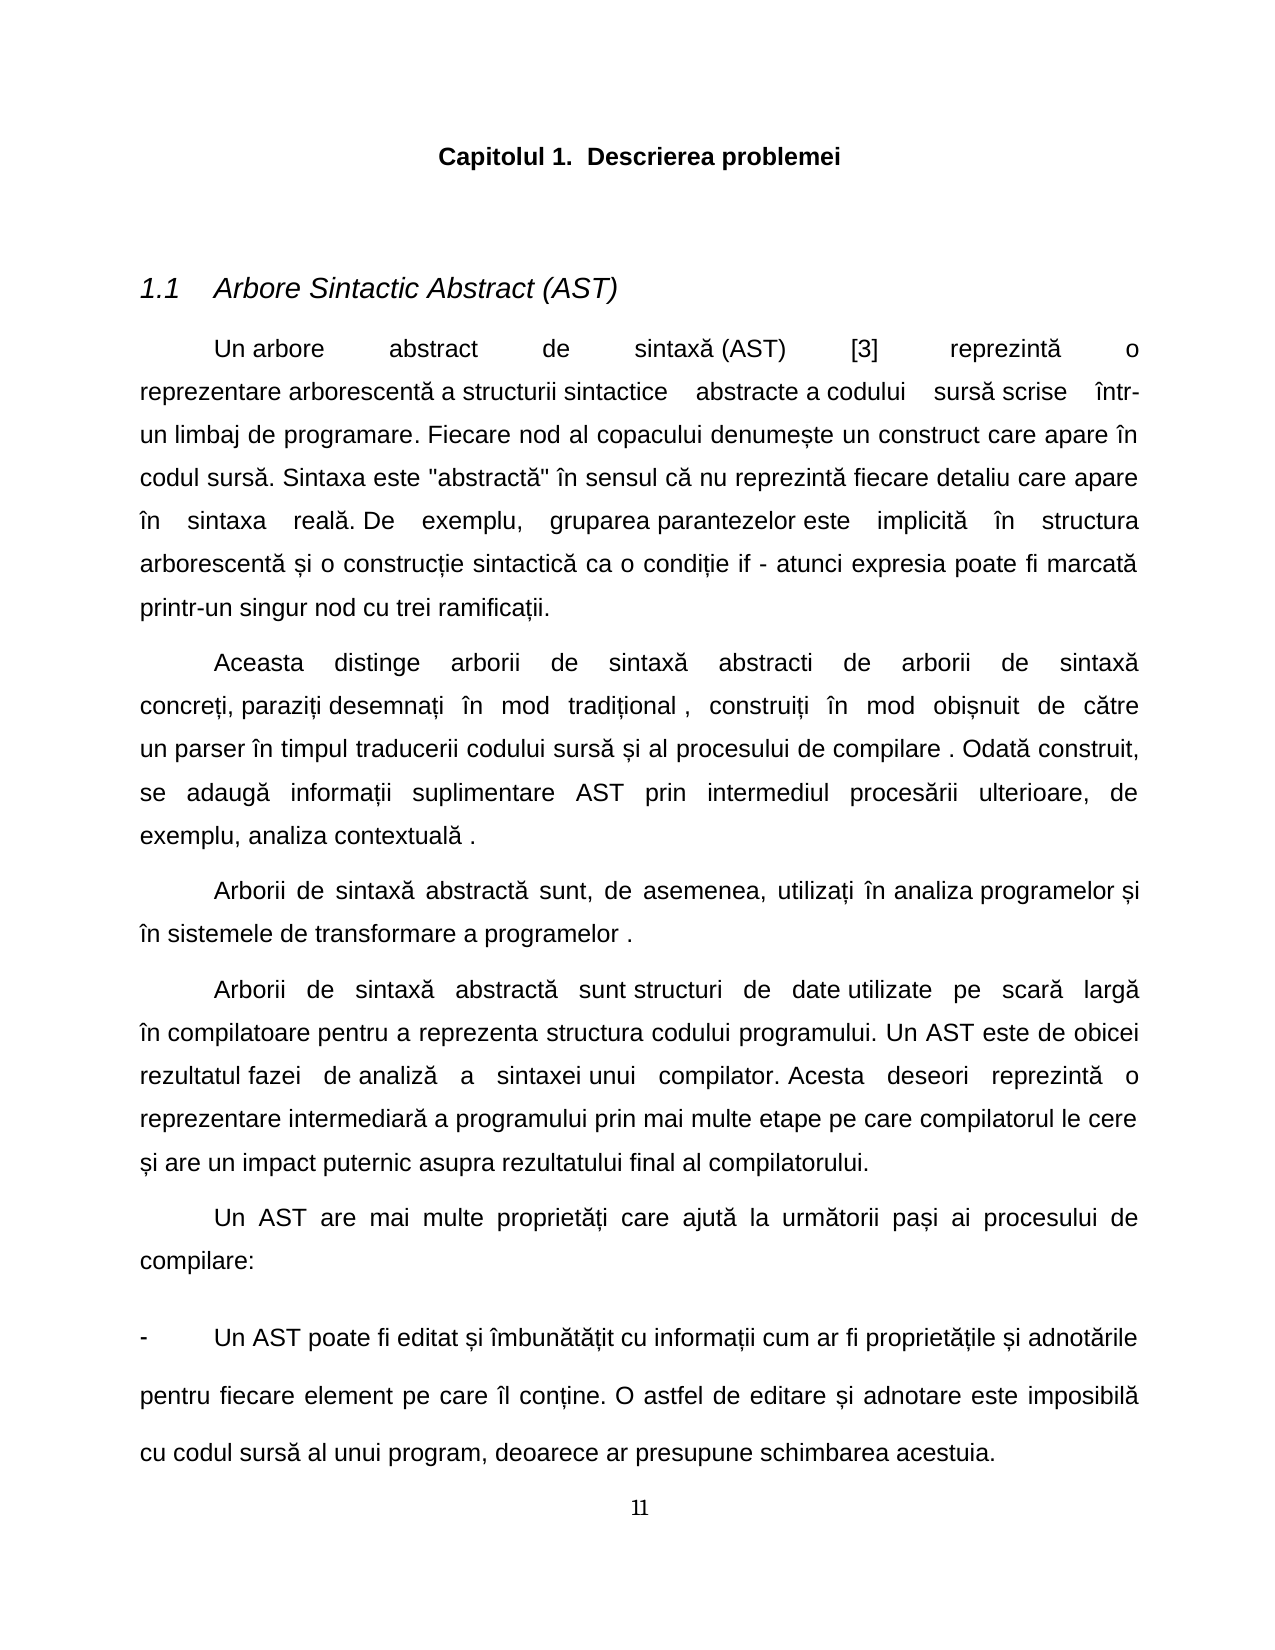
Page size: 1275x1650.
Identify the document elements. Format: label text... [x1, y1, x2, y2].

text Capitolul 1. Descrierea problemei [139, 142, 1139, 170]
text Arborii de sintaxă abstractă sunt, de asemenea, utilizați în analiza programelor și în sistemele de transformare a programelor . [139, 876, 1139, 948]
list Un AST poate fi editat și îmbunătățit cu informații cum ar fi proprietățile și adnotările pentru fiecare element pe care îl conține. O astfel de editare și adnotare este imposibilă cu codul sursă al unui program, deoarece ar presupune schimbarea acestuia. [139, 1319, 1139, 1467]
text Un arbore abstract de sintaxă (AST) reprezintă o reprezentare arborescentă a structurii sintactice abstracte a codului sursă scrise într-un limbaj de programare. Fiecare nod al copacului denumește un construct care apare în codul sursă. Sintaxa este "abstractă" în sensul că nu reprezintă fiecare detaliu care apare în sintaxa reală. De exemplu, gruparea parantezelor este implicită în structura arborescentă și o construcție sintactică ca o condiție if - atunci expresia poate fi marcată printr-un singur nod cu trei ramificații. [139, 334, 1139, 621]
text Aceasta distinge arborii de sintaxă abstracti de arborii de sintaxă concreți, paraziți desemnați în mod tradițional , construiți în mod obișnuit de către un parser în timpul traducerii codului sursă și al procesului de compilare . Odată construit, se adaugă informații suplimentare AST prin intermediul procesării ulterioare, de exemplu, analiza contextuală . [139, 648, 1139, 849]
text Arborii de sintaxă abstractă sunt structuri de date utilizate pe scară largă în compilatoare pentru a reprezenta structura codului programului. Un AST este de obicei rezultatul fazei de analiză a sintaxei unui compilator. Acesta deseori reprezintă o reprezentare intermediară a programului prin mai multe etape pe care compilatorul le cere și are un impact puternic asupra rezultatului final al compilatorului. [139, 975, 1139, 1176]
text Un AST are mai multe proprietăți care ajută la următorii pași ai procesului de compilare: [139, 1203, 1139, 1275]
list Arbore Sintactic Abstract (AST) [139, 271, 1139, 304]
